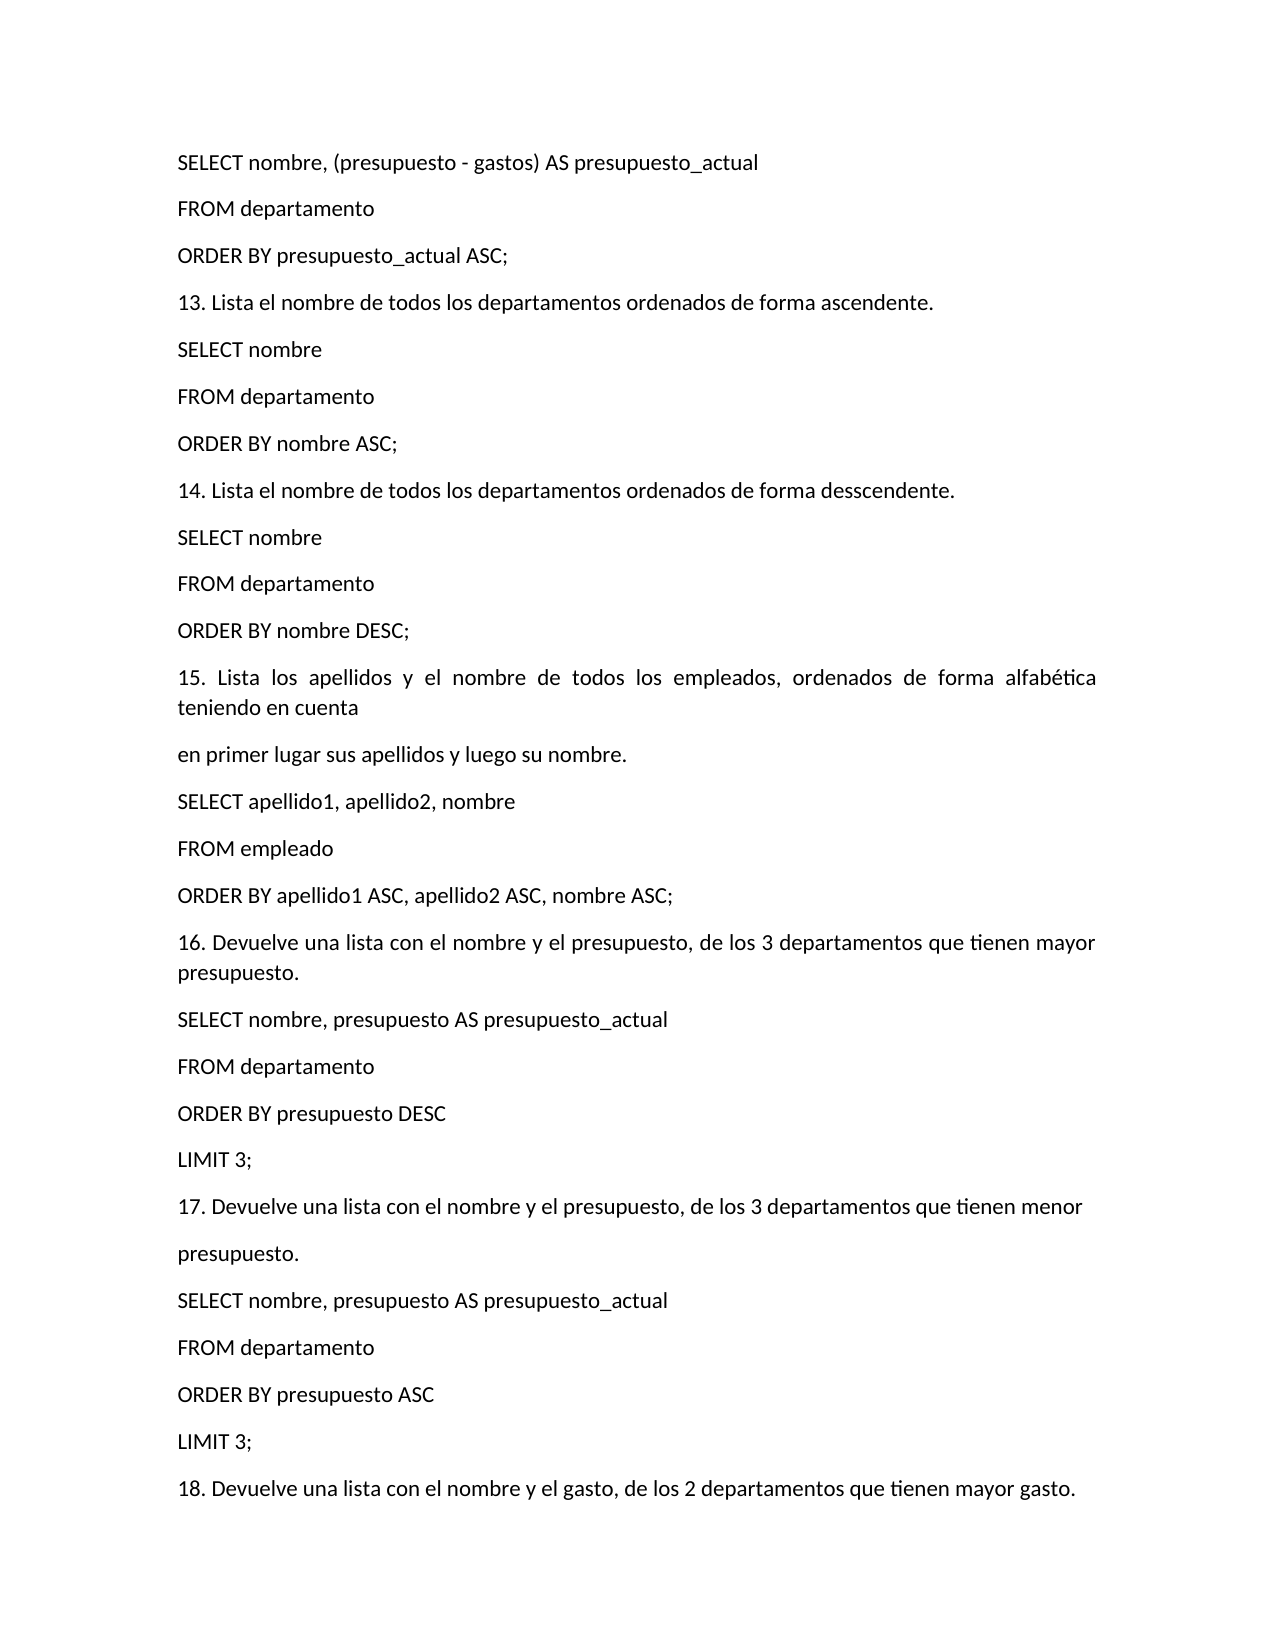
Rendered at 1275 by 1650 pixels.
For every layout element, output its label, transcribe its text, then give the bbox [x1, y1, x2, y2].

text FROM departamento [177, 1052, 1098, 1080]
text presupuesto. [177, 1239, 1098, 1267]
text ORDER BY presupuesto_actual ASC; [177, 241, 1098, 269]
text ORDER BY nombre ASC; [177, 429, 1098, 457]
text ORDER BY presupuesto ASC [177, 1380, 1098, 1408]
text SELECT nombre [177, 523, 1098, 551]
text 17. Devuelve una lista con el nombre y el presupuesto, de los 3 departamentos que tienen menor [177, 1192, 1098, 1220]
text FROM departamento [177, 382, 1098, 410]
text SELECT nombre, presupuesto AS presupuesto_actual [177, 1286, 1098, 1314]
text 15. Lista los apellidos y el nombre de todos los empleados, ordenados de forma alfabética teniendo en cuenta [177, 663, 1098, 721]
text FROM departamento [177, 569, 1098, 597]
text SELECT nombre [177, 335, 1098, 363]
text SELECT apellido1, apellido2, nombre [177, 787, 1098, 815]
text LIMIT 3; [177, 1427, 1098, 1455]
text 16. Devuelve una lista con el nombre y el presupuesto, de los 3 departamentos que tienen mayor presupuesto. [177, 928, 1098, 986]
text ORDER BY presupuesto DESC [177, 1099, 1098, 1127]
text 14. Lista el nombre de todos los departamentos ordenados de forma desscendente. [177, 476, 1098, 504]
text ORDER BY nombre DESC; [177, 616, 1098, 644]
text FROM departamento [177, 1333, 1098, 1361]
text FROM departamento [177, 194, 1098, 222]
text ORDER BY apellido1 ASC, apellido2 ASC, nombre ASC; [177, 881, 1098, 909]
text LIMIT 3; [177, 1146, 1098, 1173]
text SELECT nombre, presupuesto AS presupuesto_actual [177, 1005, 1098, 1033]
text FROM empleado [177, 834, 1098, 862]
text 13. Lista el nombre de todos los departamentos ordenados de forma ascendente. [177, 288, 1098, 316]
text en primer lugar sus apellidos y luego su nombre. [177, 740, 1098, 768]
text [177, 148, 1098, 176]
text 18. Devuelve una lista con el nombre y el gasto, de los 2 departamentos que tienen mayor gasto. [177, 1474, 1098, 1502]
